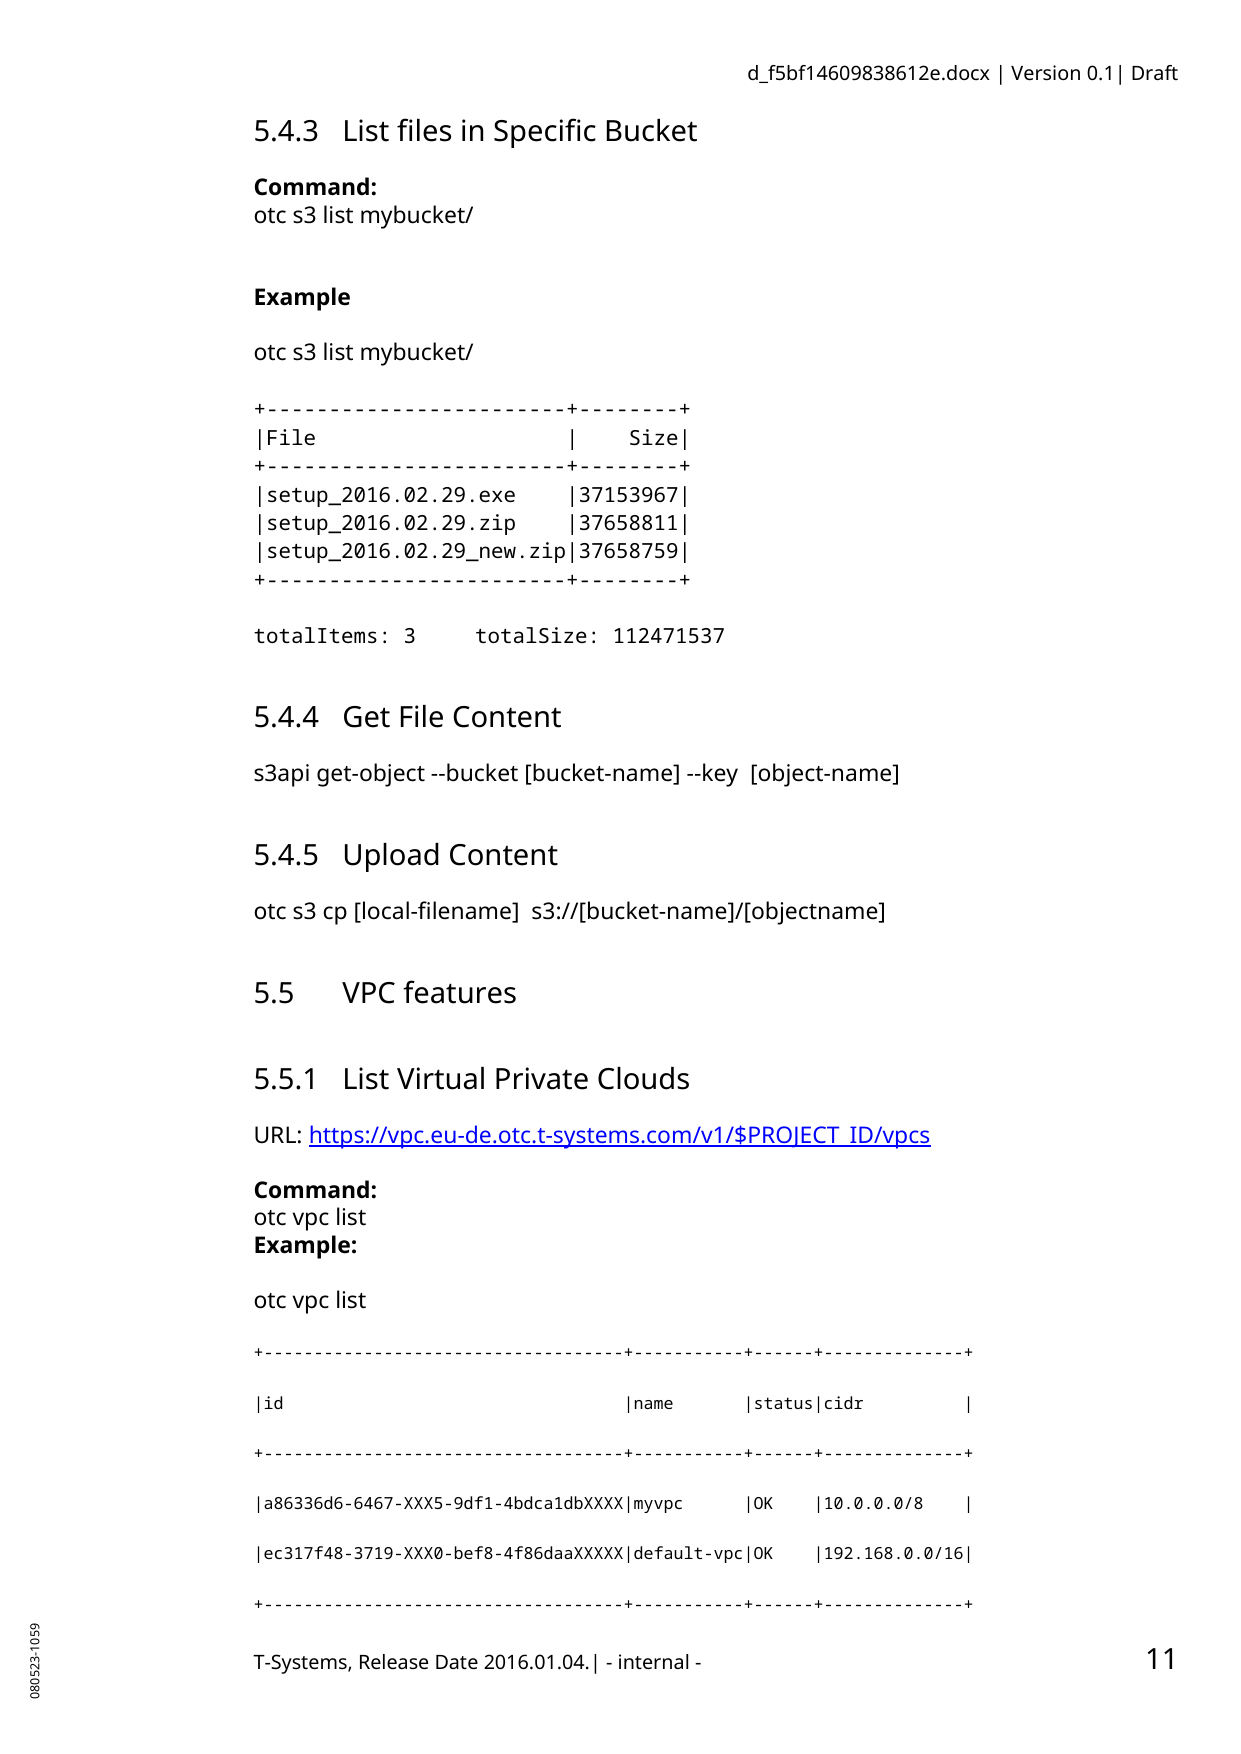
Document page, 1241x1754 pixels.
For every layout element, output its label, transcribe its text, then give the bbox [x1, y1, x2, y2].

text +------------------------+--------+ [253, 451, 1178, 480]
text otc vpc list [253, 1286, 1178, 1314]
text |setup_2016.02.29_new.zip|37658759| [253, 537, 1178, 565]
text URL: https://vpc.eu-de.otc.t-systems.com/v1/$PROJECT_ID/vpcs [253, 1121, 1178, 1149]
text |ec317f48-3719-XXX0-bef8-4f86daaXXXXX|default-vpc|OK |192.168.0.0/16| [253, 1542, 1178, 1565]
text Command: [253, 173, 1178, 201]
text |File | Size| [253, 423, 1178, 451]
text |setup_2016.02.29.zip |37658811| [253, 508, 1178, 537]
text s3api get-object --bucket [bucket-name] --key [object-name] [253, 760, 1178, 787]
text |a86336d6-6467-XXX5-9df1-4bdca1dbXXXX|myvpc |OK |10.0.0.0/8 | [253, 1492, 1178, 1514]
subtitle Upload Content [253, 837, 1178, 873]
text totalItems: 3 totalSize: 112471537 [253, 622, 1178, 649]
text |id |name |status|cidr | [253, 1391, 1178, 1414]
text +------------------------+--------+ [253, 394, 1178, 423]
subtitle List Virtual Private Clouds [253, 1061, 1178, 1096]
text otc vpc list [253, 1204, 1178, 1231]
text Command: [253, 1176, 1178, 1204]
text Example: [253, 1231, 1178, 1259]
text otc s3 cp [local-filename] s3://[bucket-name]/[objectname] [253, 898, 1178, 925]
text +------------------------------------+-----------+------+--------------+ [253, 1442, 1178, 1464]
text |setup_2016.02.29.exe |37153967| [253, 480, 1178, 508]
text +------------------------+--------+ [253, 565, 1178, 593]
subtitle List files in Specific Bucket [253, 113, 1178, 148]
text Example [253, 283, 1178, 311]
text otc s3 list mybucket/ [253, 338, 1178, 366]
text +------------------------------------+-----------+------+--------------+ [253, 1592, 1178, 1615]
text otc s3 list mybucket/ [253, 201, 1178, 228]
subtitle Get File Content [253, 699, 1178, 735]
subtitle VPC features [253, 975, 1178, 1011]
text +------------------------------------+-----------+------+--------------+ [253, 1341, 1178, 1364]
